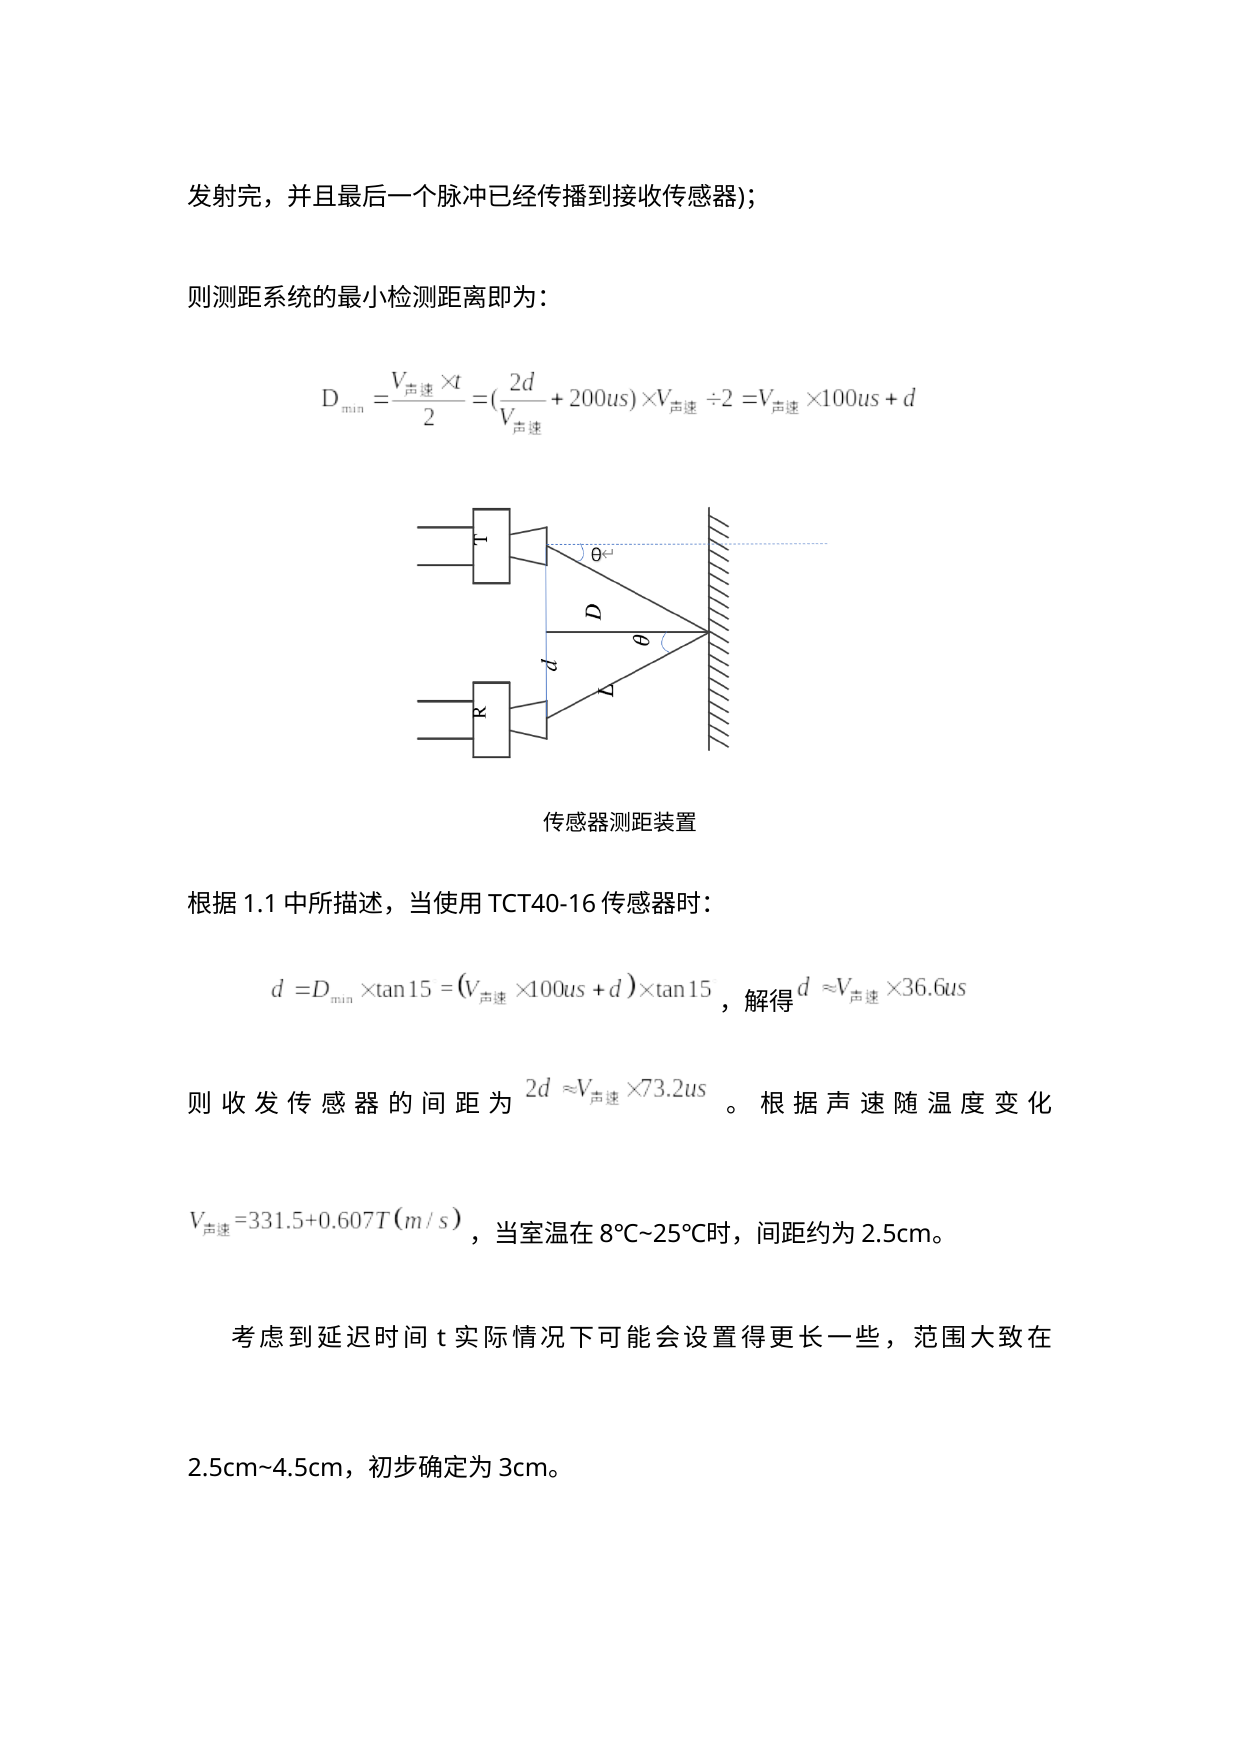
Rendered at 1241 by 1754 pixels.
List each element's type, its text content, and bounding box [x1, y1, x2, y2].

text 传感器测距装置 [187, 805, 1053, 837]
picture [381, 487, 859, 775]
text 考虑到延迟时间t实际情况下可能会设置得更长一些，范围大致在2.5cm~4.5cm，初步确定为3cm。 [187, 1303, 1053, 1498]
text ，解得 [187, 970, 1053, 1035]
text 则测距系统的最小检测距离即为： [187, 263, 1053, 328]
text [187, 162, 1053, 227]
text 则收发传感器的间距为 。根据声速随温度变化 ，当室温在8℃~25℃时，间距约为2.5cm。 [187, 1072, 1053, 1267]
text 根据1.1中所描述，当使用TCT40-16传感器时： [187, 869, 1053, 934]
